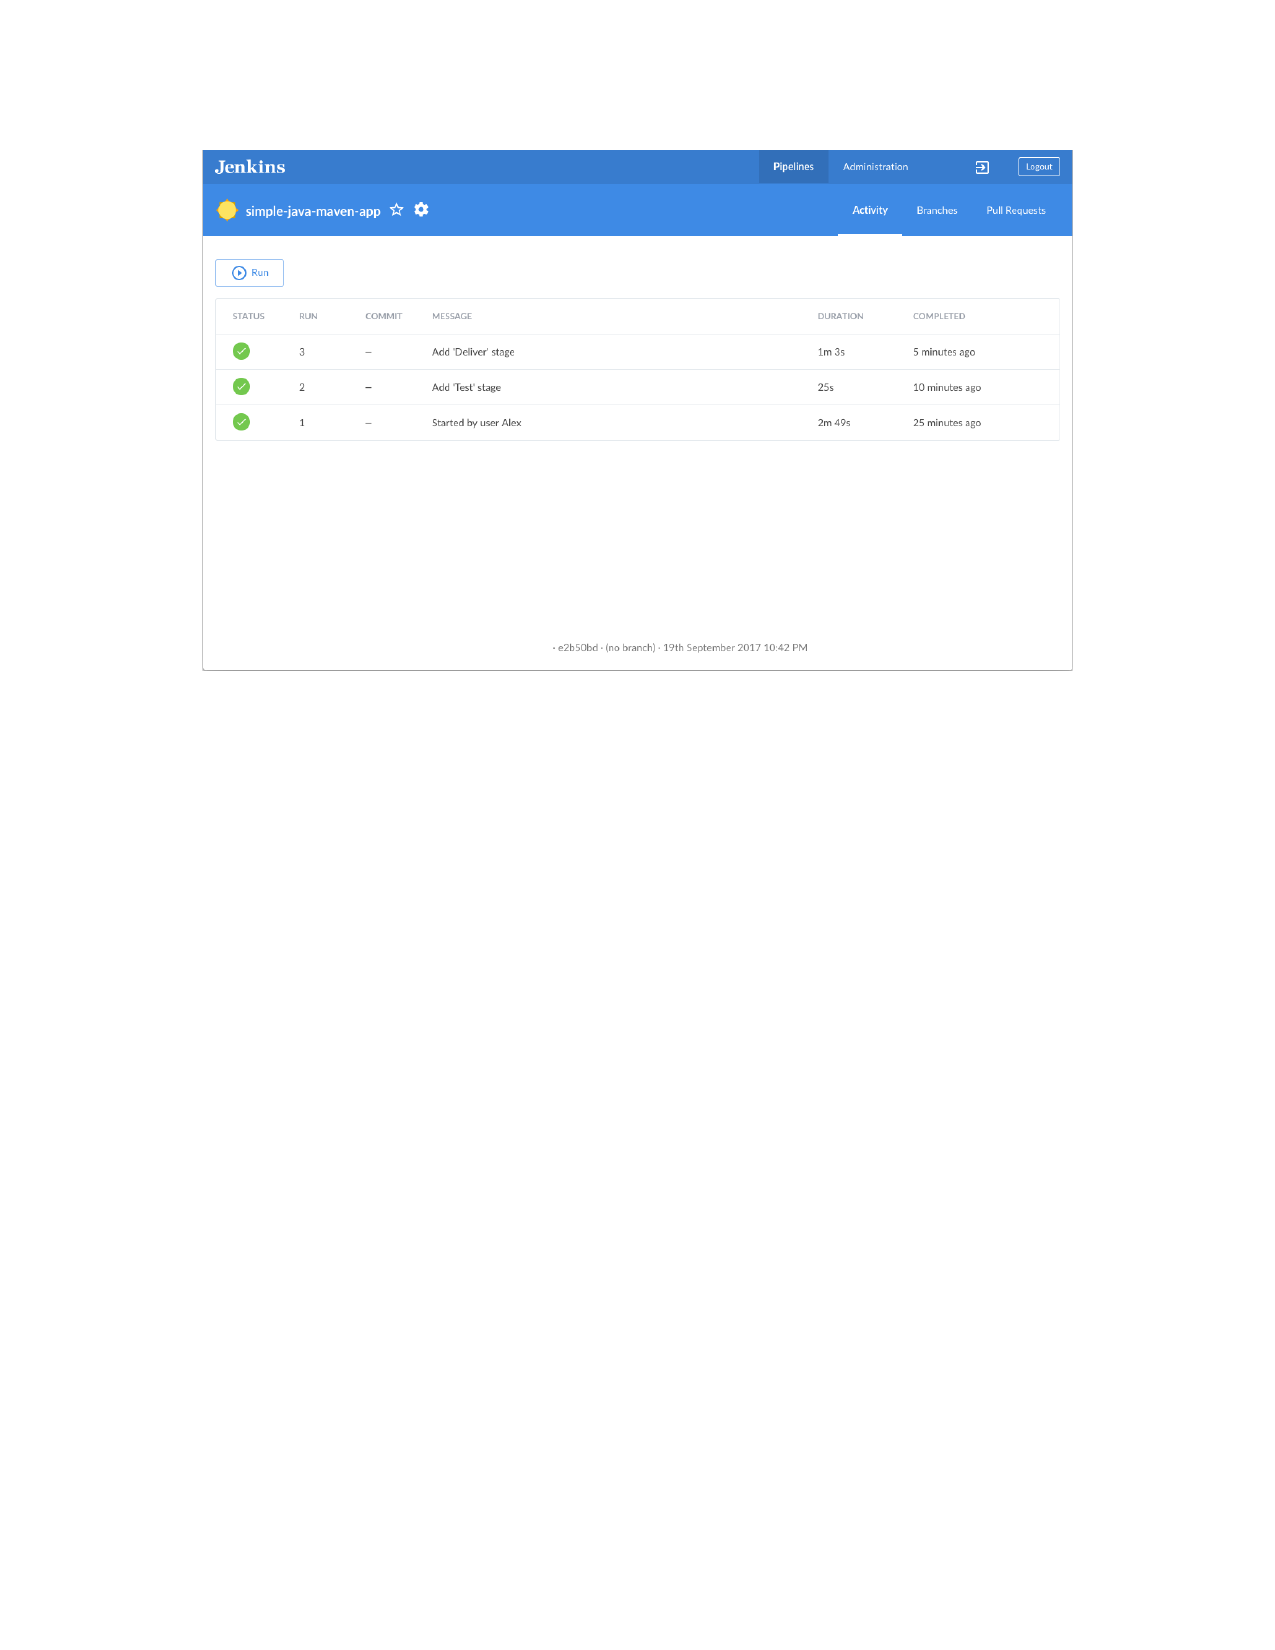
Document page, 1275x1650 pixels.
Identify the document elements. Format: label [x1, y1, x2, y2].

picture [202, 150, 1073, 671]
